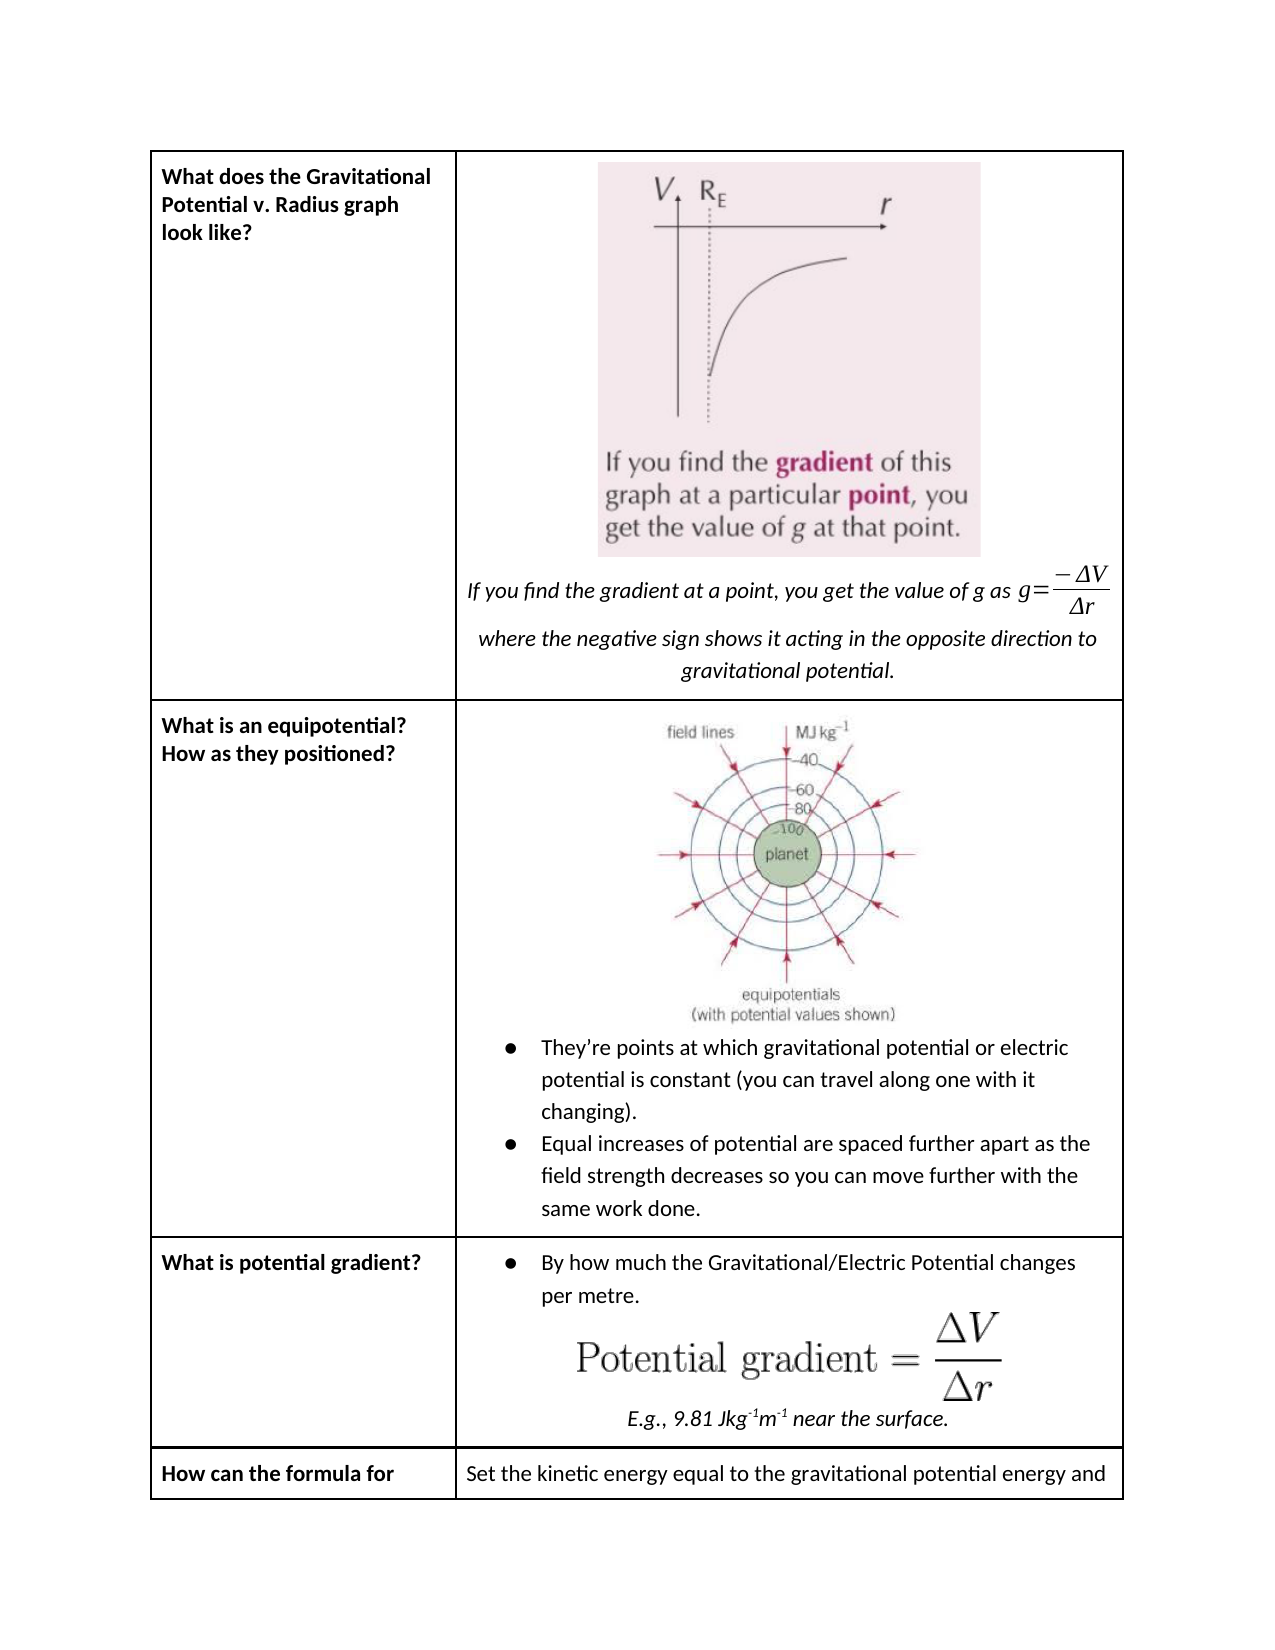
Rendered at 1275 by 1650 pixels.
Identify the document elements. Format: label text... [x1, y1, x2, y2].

table_cell If you find the gradient at a point, you get the value of g as where the negative sign shows it acting in the opposite direction to gravitational potential. [457, 152, 1122, 698]
picture [652, 711, 926, 1029]
table_cell What does the Gravitational Potential v. Radius graph look like? [152, 152, 455, 698]
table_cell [457, 1449, 1122, 1497]
table_cell They’re points at which gravitational potential or electric potential is constant (you can travel along one with it changing). Equal increases of potential are spaced further apart as the field strength decreases so you can move further with the same work done. [457, 701, 1122, 1236]
picture [576, 1312, 1002, 1401]
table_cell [152, 1449, 455, 1497]
picture [597, 162, 981, 557]
table_cell What is an equipotential? How as they positioned? [152, 701, 455, 1236]
table_cell By how much the Gravitational/Electric Potential changes per metre. E.g., 9.81 Jkg-1m-1 near the surface. [457, 1238, 1122, 1446]
table_cell What is potential gradient? [152, 1238, 455, 1446]
